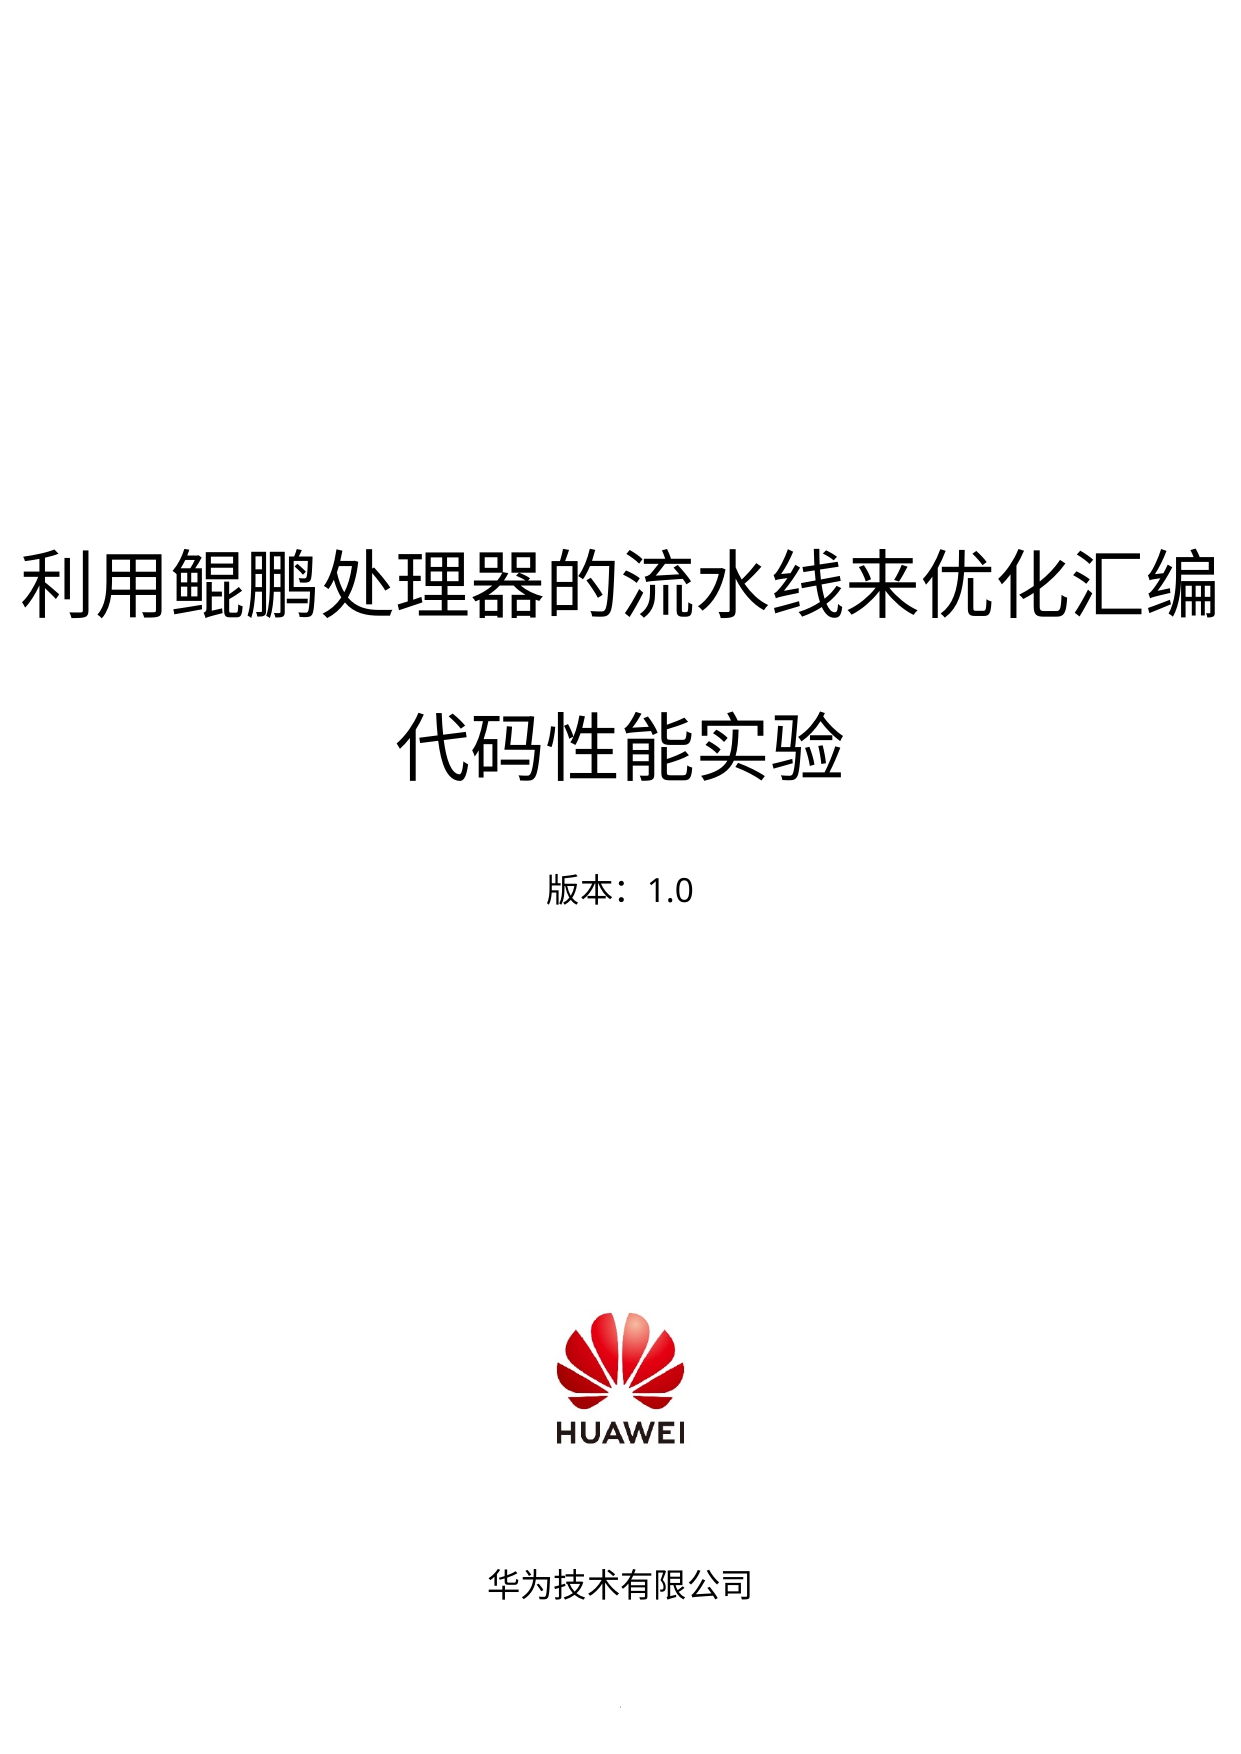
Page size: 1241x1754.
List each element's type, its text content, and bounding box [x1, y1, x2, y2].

text 华为技术有限公司 [0, 1559, 1240, 1607]
picture [531, 1287, 709, 1466]
text 利用鲲鹏处理器的流水线来优化汇编代码性能实验 [0, 525, 1240, 797]
text 版本：1.0 [0, 864, 1240, 912]
